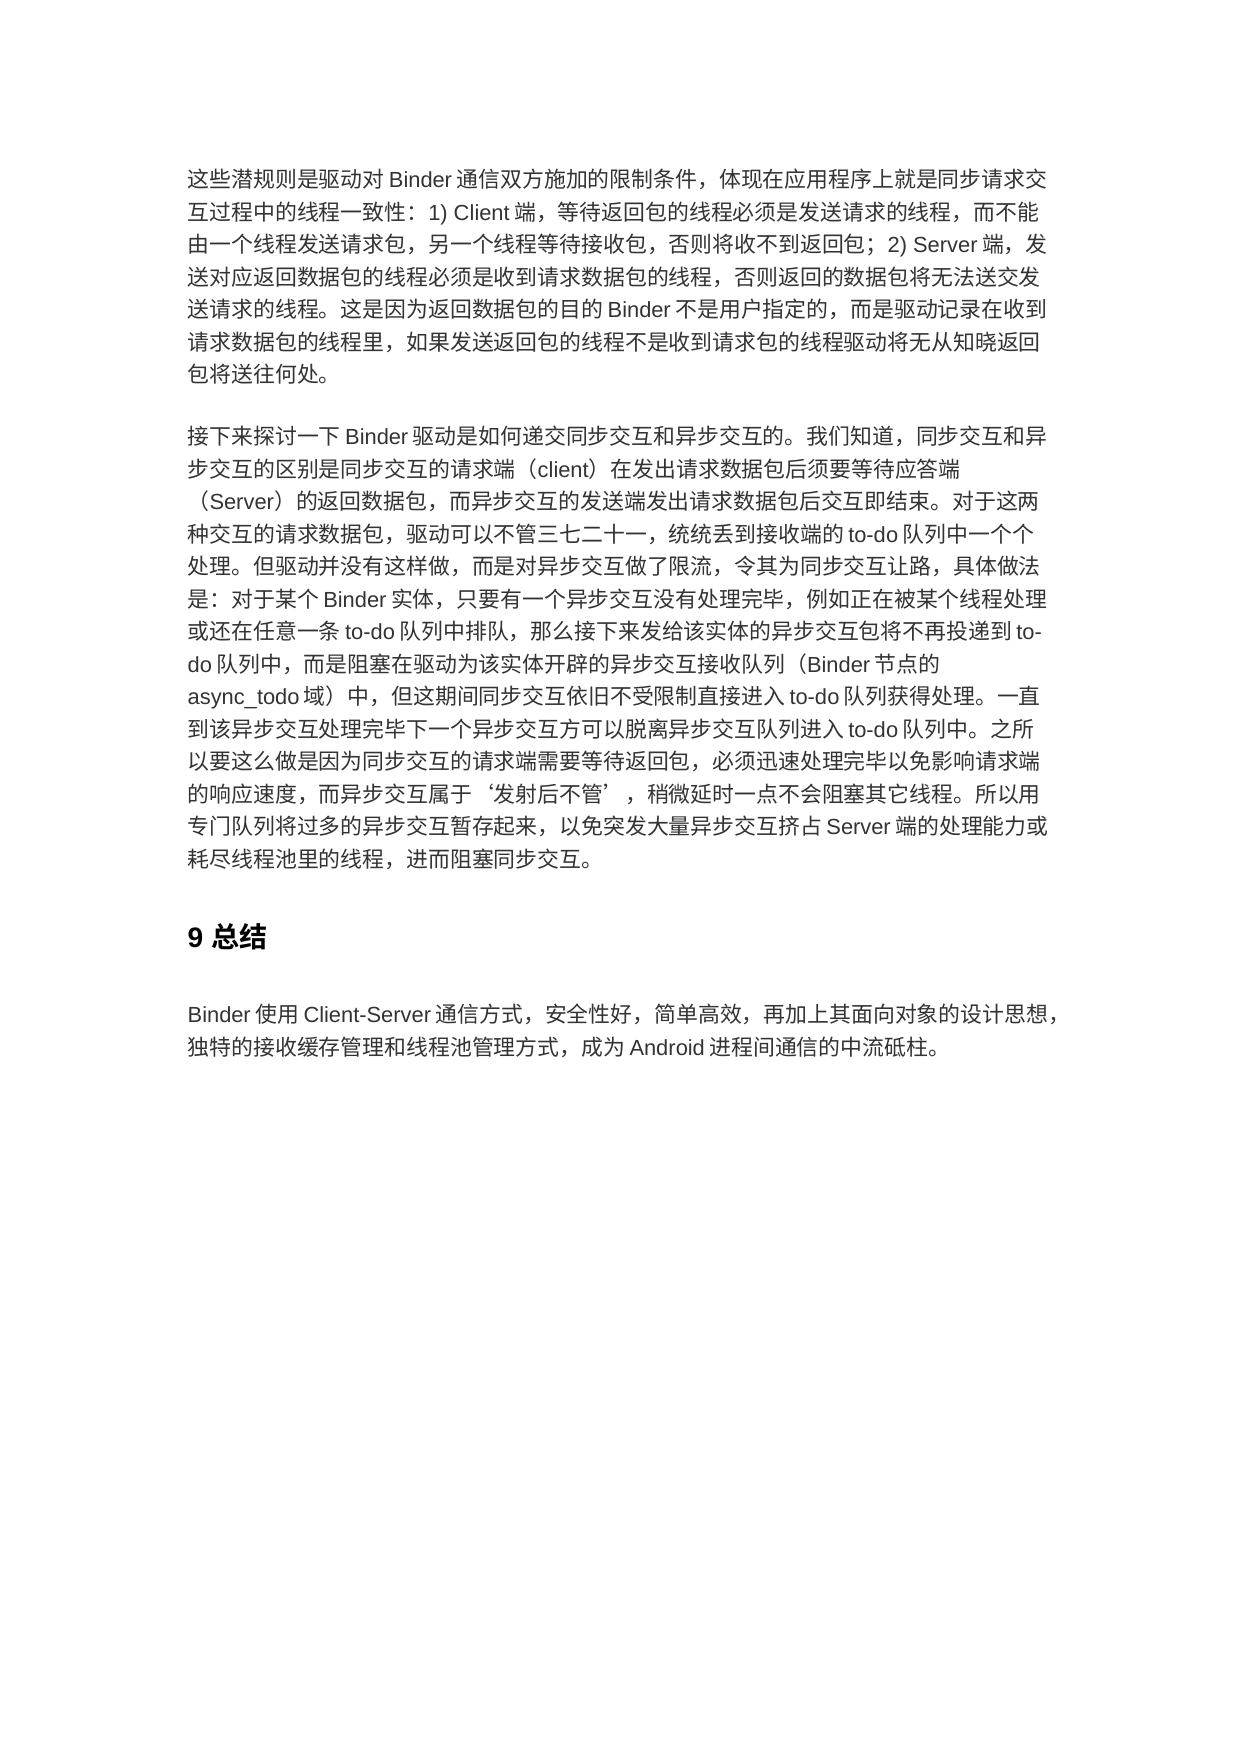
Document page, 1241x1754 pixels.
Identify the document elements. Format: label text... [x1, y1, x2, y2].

text Binder使用Client-Server通信方式，安全性好，简单高效，再加上其面向对象的设计思想，独特的接收缓存管理和线程池管理方式，成为Android进程间通信的中流砥柱。 [187, 997, 1053, 1062]
text 接下来探讨一下Binder驱动是如何递交同步交互和异步交互的。我们知道，同步交互和异步交互的区别是同步交互的请求端（client）在发出请求数据包后须要等待应答端（Server）的返回数据包，而异步交互的发送端发出请求数据包后交互即结束。对于这两种交互的请求数据包，驱动可以不管三七二十一，统统丢到接收端的to-do队列中一个个处理。但驱动并没有这样做，而是对异步交互做了限流，令其为同步交互让路，具体做法是：对于某个Binder实体，只要有一个异步交互没有处理完毕，例如正在被某个线程处理或还在任意一条to-do队列中排队，那么接下来发给该实体的异步交互包将不再投递到to-do队列中，而是阻塞在驱动为该实体开辟的异步交互接收队列（Binder节点的async_todo域）中，但这期间同步交互依旧不受限制直接进入to-do队列获得处理。一直到该异步交互处理完毕下一个异步交互方可以脱离异步交互队列进入to-do队列中。之所以要这么做是因为同步交互的请求端需要等待返回包，必须迅速处理完毕以免影响请求端的响应速度，而异步交互属于‘发射后不管’，稍微延时一点不会阻塞其它线程。所以用专门队列将过多的异步交互暂存起来，以免突发大量异步交互挤占Server端的处理能力或耗尽线程池里的线程，进而阻塞同步交互。 [187, 419, 1053, 874]
text 9 总结 [187, 903, 1053, 968]
text 这些潜规则是驱动对Binder通信双方施加的限制条件，体现在应用程序上就是同步请求交互过程中的线程一致性：1) Client端，等待返回包的线程必须是发送请求的线程，而不能由一个线程发送请求包，另一个线程等待接收包，否则将收不到返回包；2) Server端，发送对应返回数据包的线程必须是收到请求数据包的线程，否则返回的数据包将无法送交发送请求的线程。这是因为返回数据包的目的Binder不是用户指定的，而是驱动记录在收到请求数据包的线程里，如果发送返回包的线程不是收到请求包的线程驱动将无从知晓返回包将送往何处。 [187, 162, 1053, 389]
